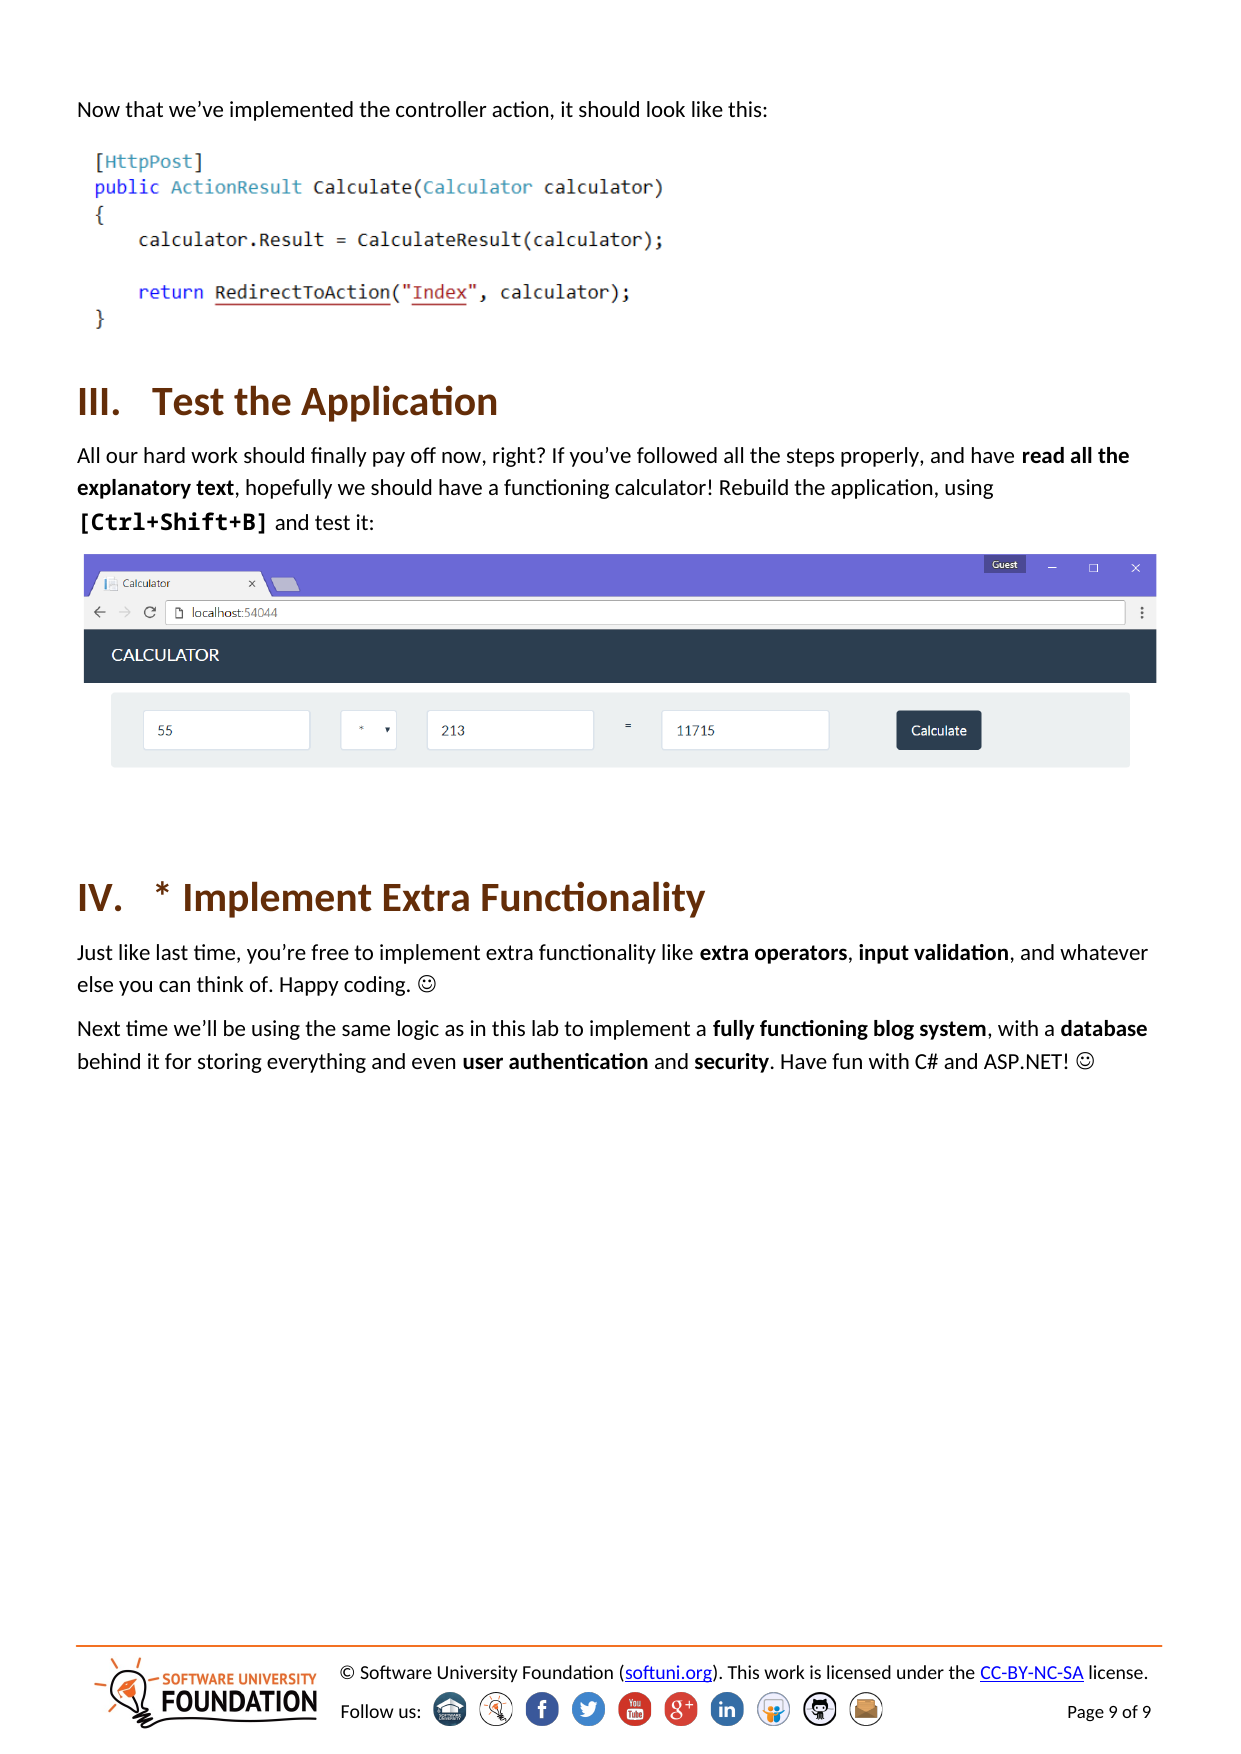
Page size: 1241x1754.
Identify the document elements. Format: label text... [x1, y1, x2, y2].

text Now that we’ve implemented the controller action, it should look like this: [77, 95, 1163, 123]
picture [525, 1692, 559, 1726]
picture [710, 1692, 744, 1726]
text Next time we’ll be using the same logic as in this lab to implement a fully functioning blog system, with a database behind it for storing everything and even user authentication and security. Have fun with C# and ASP.NET! [77, 1014, 1163, 1075]
picture [849, 1692, 883, 1726]
picture [618, 1692, 652, 1726]
picture [664, 1692, 698, 1726]
subtitle Test the Application [77, 374, 1163, 425]
picture [93, 1656, 317, 1729]
picture [803, 1692, 837, 1726]
picture [572, 1692, 605, 1726]
text Just like last time, you’re free to implement extra functionality like extra operators, input validation, and whatever else you can think of. Happy coding. [77, 938, 1163, 998]
picture [76, 140, 703, 350]
picture [757, 1692, 790, 1726]
text All our hard work should finally pay off now, right? If you’ve followed all the steps properly, and have read all the explanatory text, hopefully we should have a functioning calculator! Rebuild the application, using [Ctrl+Shift+B] and test it: [77, 441, 1163, 537]
picture [433, 1692, 467, 1726]
picture [479, 1692, 513, 1726]
subtitle * Implement Extra Functionality [77, 871, 1163, 922]
picture [83, 554, 1157, 846]
